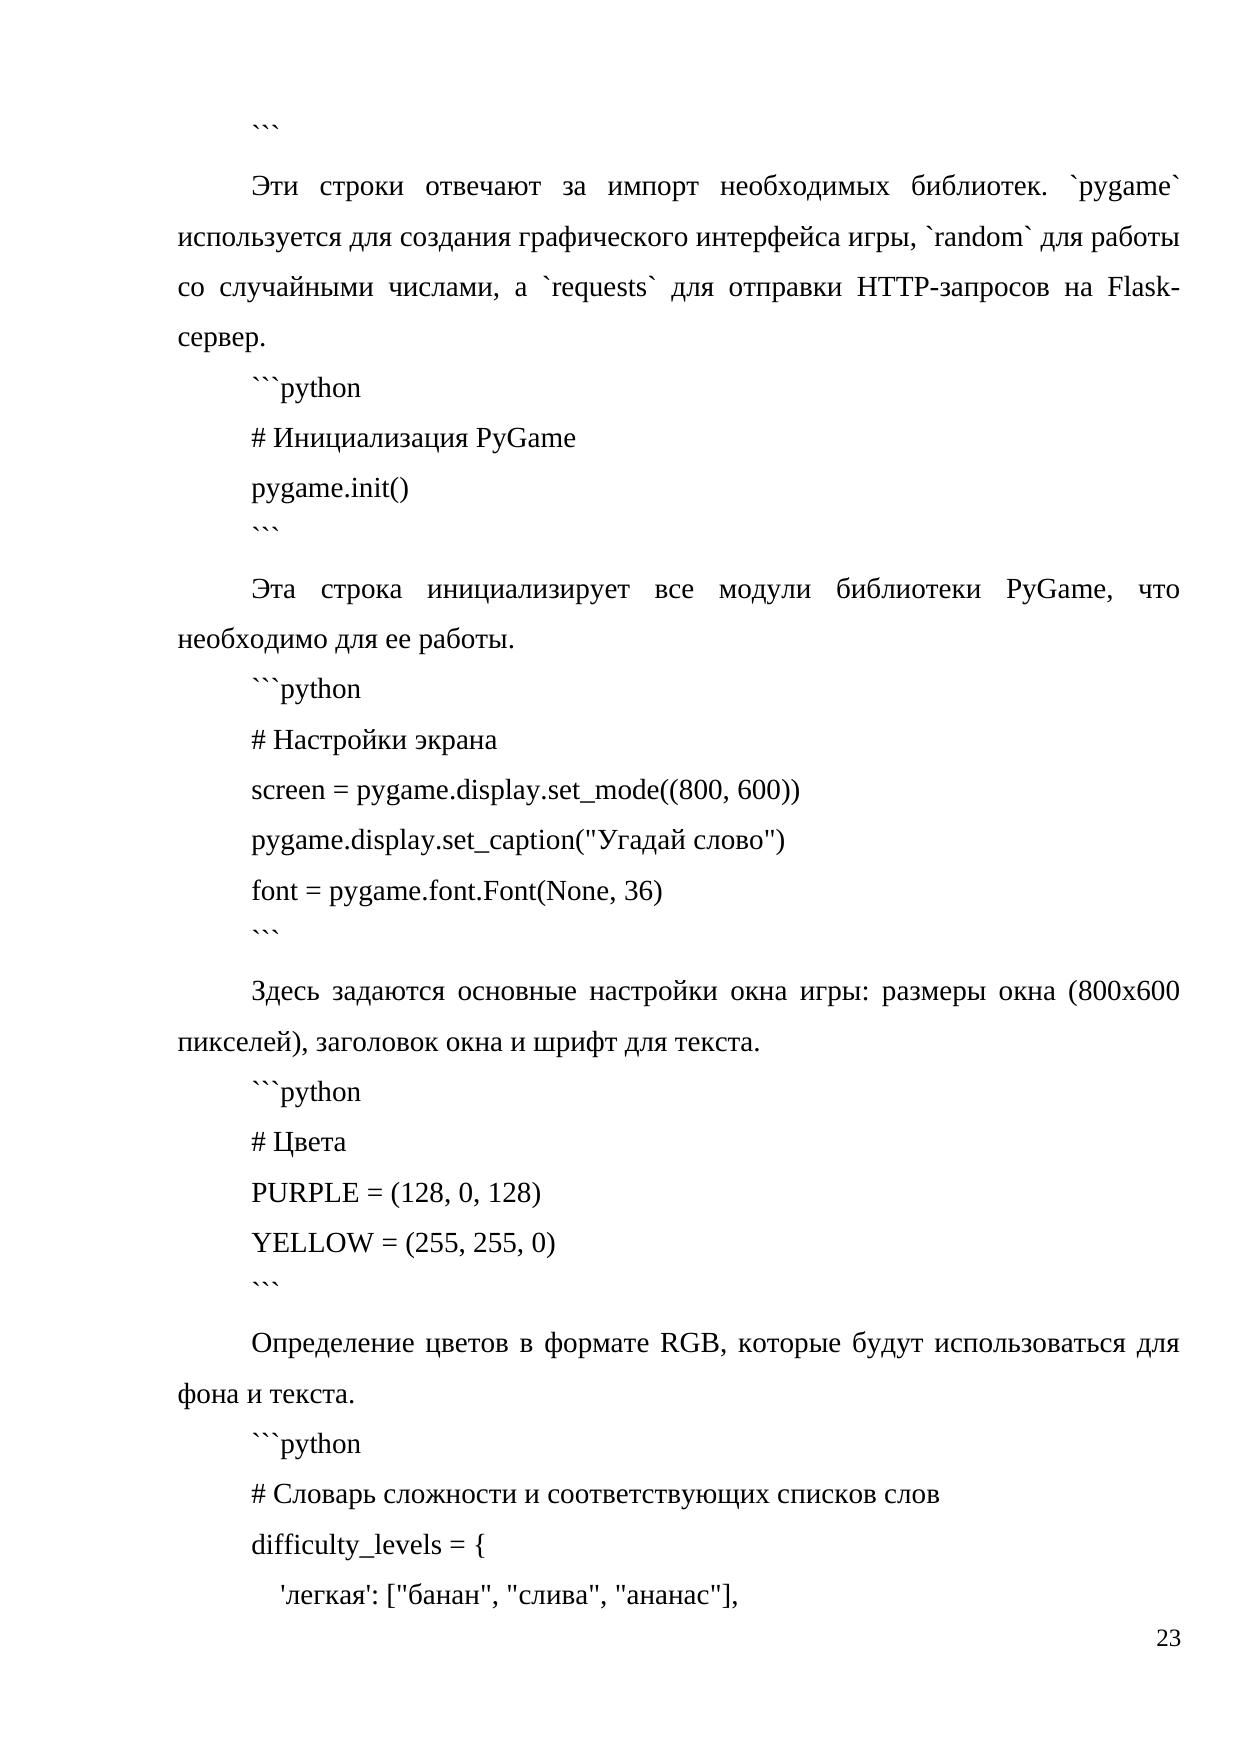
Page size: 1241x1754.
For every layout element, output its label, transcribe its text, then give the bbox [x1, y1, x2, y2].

text 'легкая': ["банан", "слива", "ананас"], [177, 1577, 1181, 1611]
text # Цвета [177, 1124, 1181, 1158]
text Здесь задаются основные настройки окна игры: размеры окна (800x600 пикселей), заголовок окна и шрифт для текста. [177, 973, 1181, 1057]
text ``` [177, 118, 1181, 152]
text Эта строка инициализирует все модули библиотеки PyGame, что необходимо для ее работы. [177, 571, 1181, 655]
text pygame.display.set_caption("Угадай слово") [177, 822, 1181, 856]
text pygame.init() [177, 470, 1181, 504]
text PURPLE = (128, 0, 128) [177, 1175, 1181, 1208]
text ```python [177, 1426, 1181, 1460]
text ``` [177, 1275, 1181, 1309]
text Определение цветов в формате RGB, которые будут использоваться для фона и текста. [177, 1326, 1181, 1409]
text # Инициализация PyGame [177, 420, 1181, 453]
text ``` [177, 923, 1181, 957]
text screen = pygame.display.set_mode((800, 600)) [177, 772, 1181, 806]
text Эти строки отвечают за импорт необходимых библиотек. `pygame` используется для создания графического интерфейса игры, `random` для работы со случайными числами, а `requests` для отправки HTTP-запросов на Flask-сервер. [177, 168, 1181, 353]
text ```python [177, 672, 1181, 705]
text # Словарь сложности и соответствующих списков слов [177, 1477, 1181, 1510]
text YELLOW = (255, 255, 0) [177, 1225, 1181, 1258]
text font = pygame.font.Font(None, 36) [177, 873, 1181, 906]
text # Настройки экрана [177, 722, 1181, 755]
text ``` [177, 521, 1181, 554]
text ```python [177, 1074, 1181, 1108]
text difficulty_levels = { [177, 1527, 1181, 1560]
text ```python [177, 370, 1181, 403]
